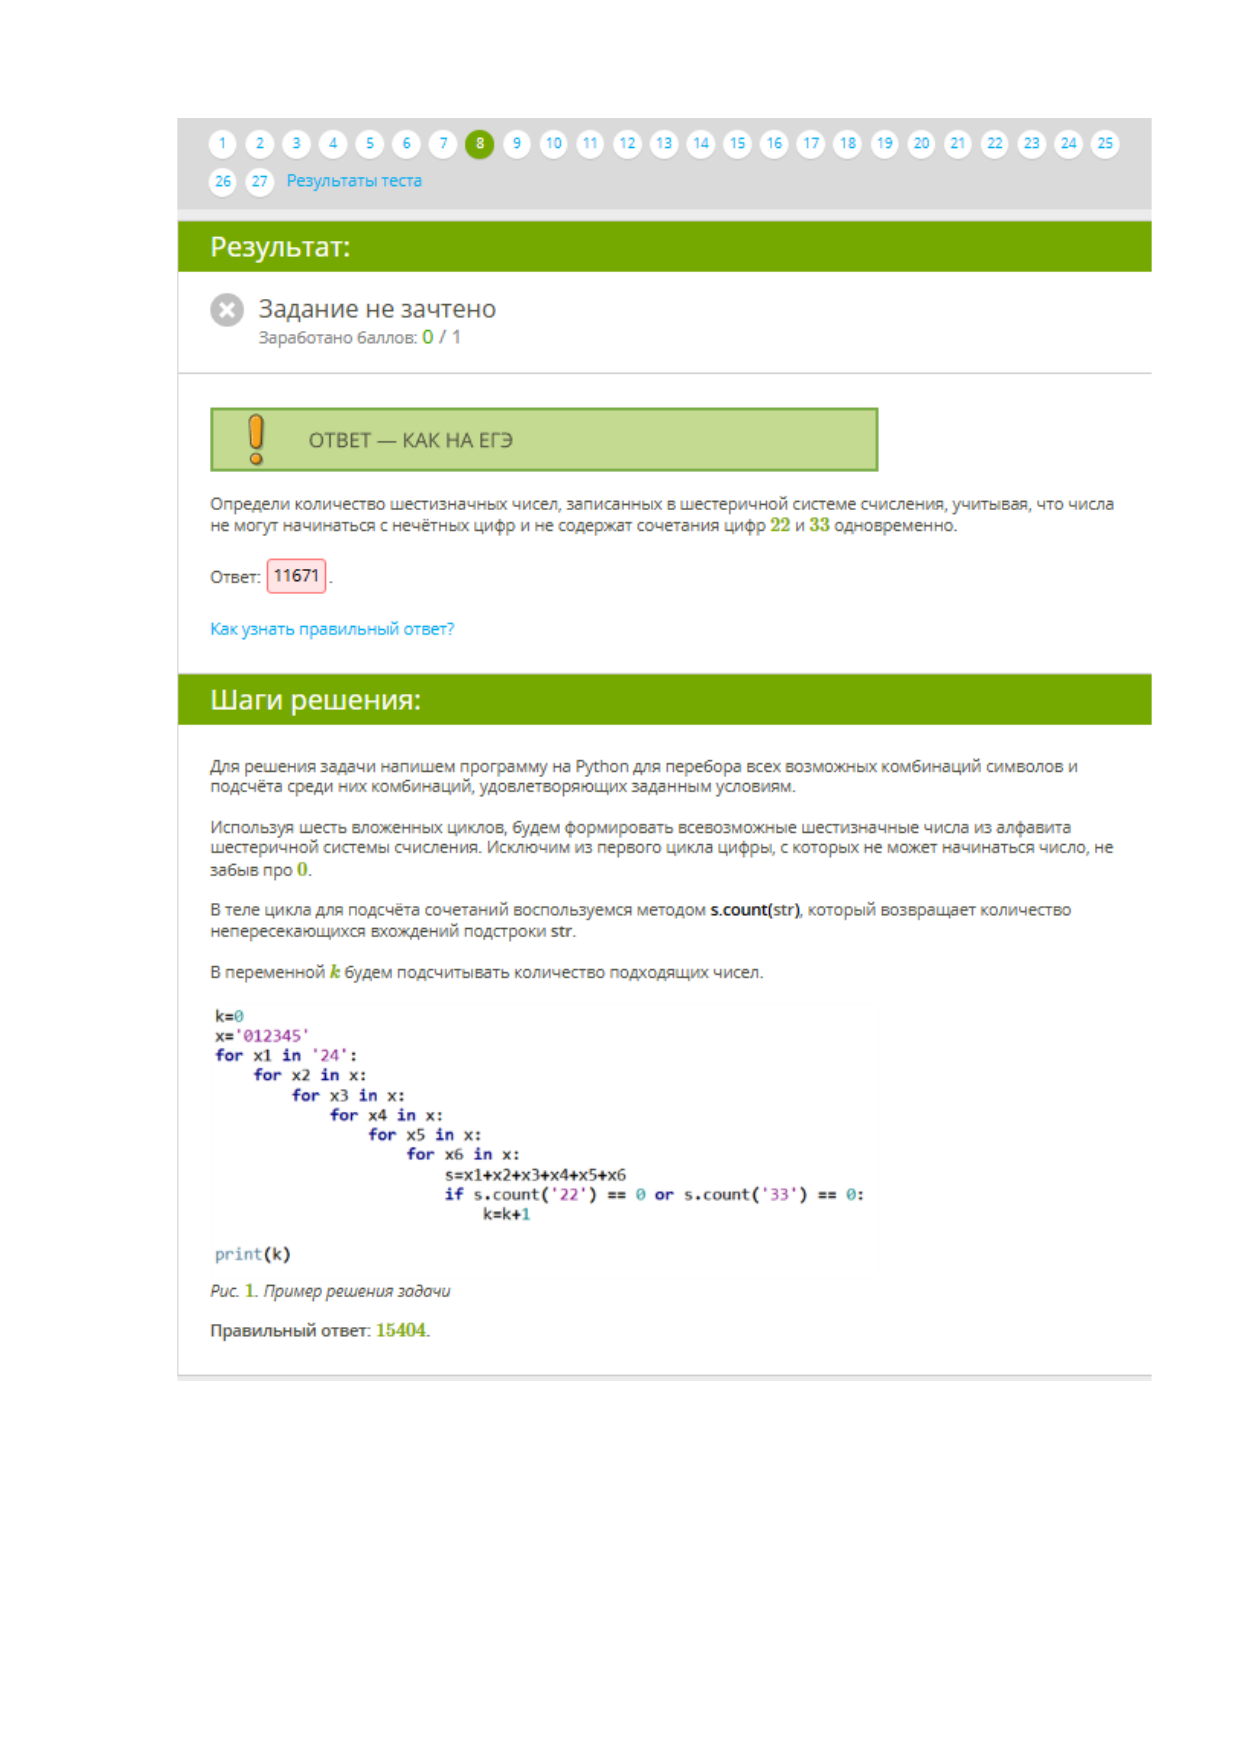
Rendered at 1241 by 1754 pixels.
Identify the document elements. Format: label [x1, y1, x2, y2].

picture [177, 118, 1152, 1381]
